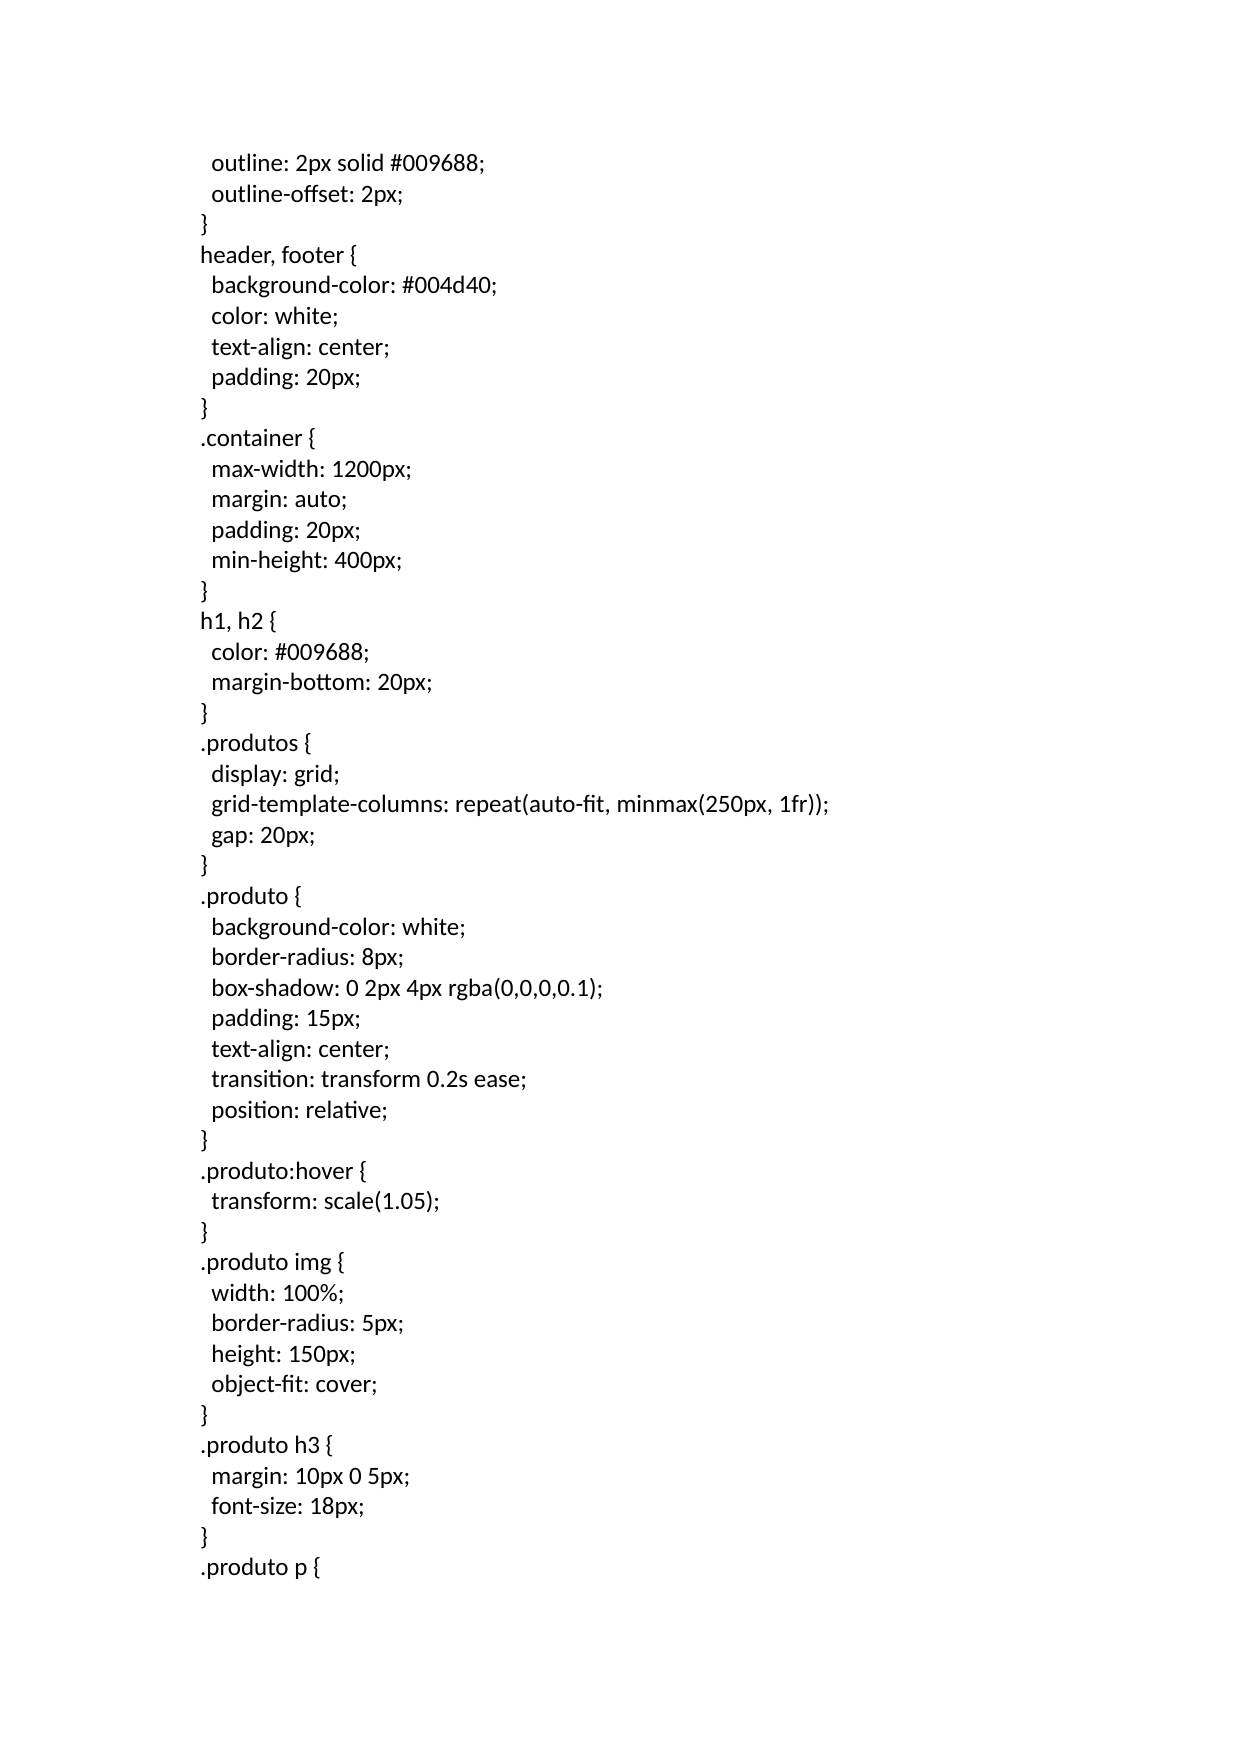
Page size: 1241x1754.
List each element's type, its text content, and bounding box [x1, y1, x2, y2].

text padding: 20px; [177, 361, 1063, 392]
text margin: auto; [177, 483, 1063, 514]
text transition: transform 0.2s ease; [177, 1063, 1063, 1094]
text font-size: 18px; [177, 1491, 1063, 1521]
text margin-bottom: 20px; [177, 666, 1063, 697]
text .produto img { [177, 1246, 1063, 1277]
text display: grid; [177, 758, 1063, 788]
text outline: 2px solid #009688; [177, 148, 1063, 178]
text min-height: 400px; [177, 544, 1063, 575]
text margin: 10px 0 5px; [177, 1460, 1063, 1491]
text } [177, 697, 1063, 727]
text .produto p { [177, 1552, 1063, 1582]
text text-align: center; [177, 1033, 1063, 1063]
text } [177, 1124, 1063, 1155]
text } [177, 849, 1063, 880]
text .produtos { [177, 727, 1063, 758]
text background-color: #004d40; [177, 270, 1063, 300]
text padding: 15px; [177, 1002, 1063, 1033]
text .produto:hover { [177, 1155, 1063, 1185]
text } [177, 1521, 1063, 1552]
text background-color: white; [177, 911, 1063, 941]
text color: #009688; [177, 636, 1063, 666]
text box-shadow: 0 2px 4px rgba(0,0,0,0.1); [177, 972, 1063, 1002]
text position: relative; [177, 1094, 1063, 1124]
text .produto { [177, 880, 1063, 911]
text max-width: 1200px; [177, 453, 1063, 483]
text gap: 20px; [177, 819, 1063, 849]
text text-align: center; [177, 331, 1063, 361]
text padding: 20px; [177, 514, 1063, 544]
text } [177, 575, 1063, 605]
text outline-offset: 2px; [177, 178, 1063, 209]
text .produto h3 { [177, 1429, 1063, 1460]
text h1, h2 { [177, 605, 1063, 636]
text height: 150px; [177, 1338, 1063, 1368]
text grid-template-columns: repeat(auto-fit, minmax(250px, 1fr)); [177, 788, 1063, 819]
text .container { [177, 422, 1063, 453]
text } [177, 209, 1063, 239]
text width: 100%; [177, 1277, 1063, 1307]
text } [177, 1216, 1063, 1246]
text object-fit: cover; [177, 1368, 1063, 1399]
text } [177, 392, 1063, 422]
text } [177, 1399, 1063, 1429]
text color: white; [177, 300, 1063, 331]
text header, footer { [177, 239, 1063, 270]
text border-radius: 8px; [177, 941, 1063, 972]
text border-radius: 5px; [177, 1307, 1063, 1338]
text transform: scale(1.05); [177, 1185, 1063, 1216]
